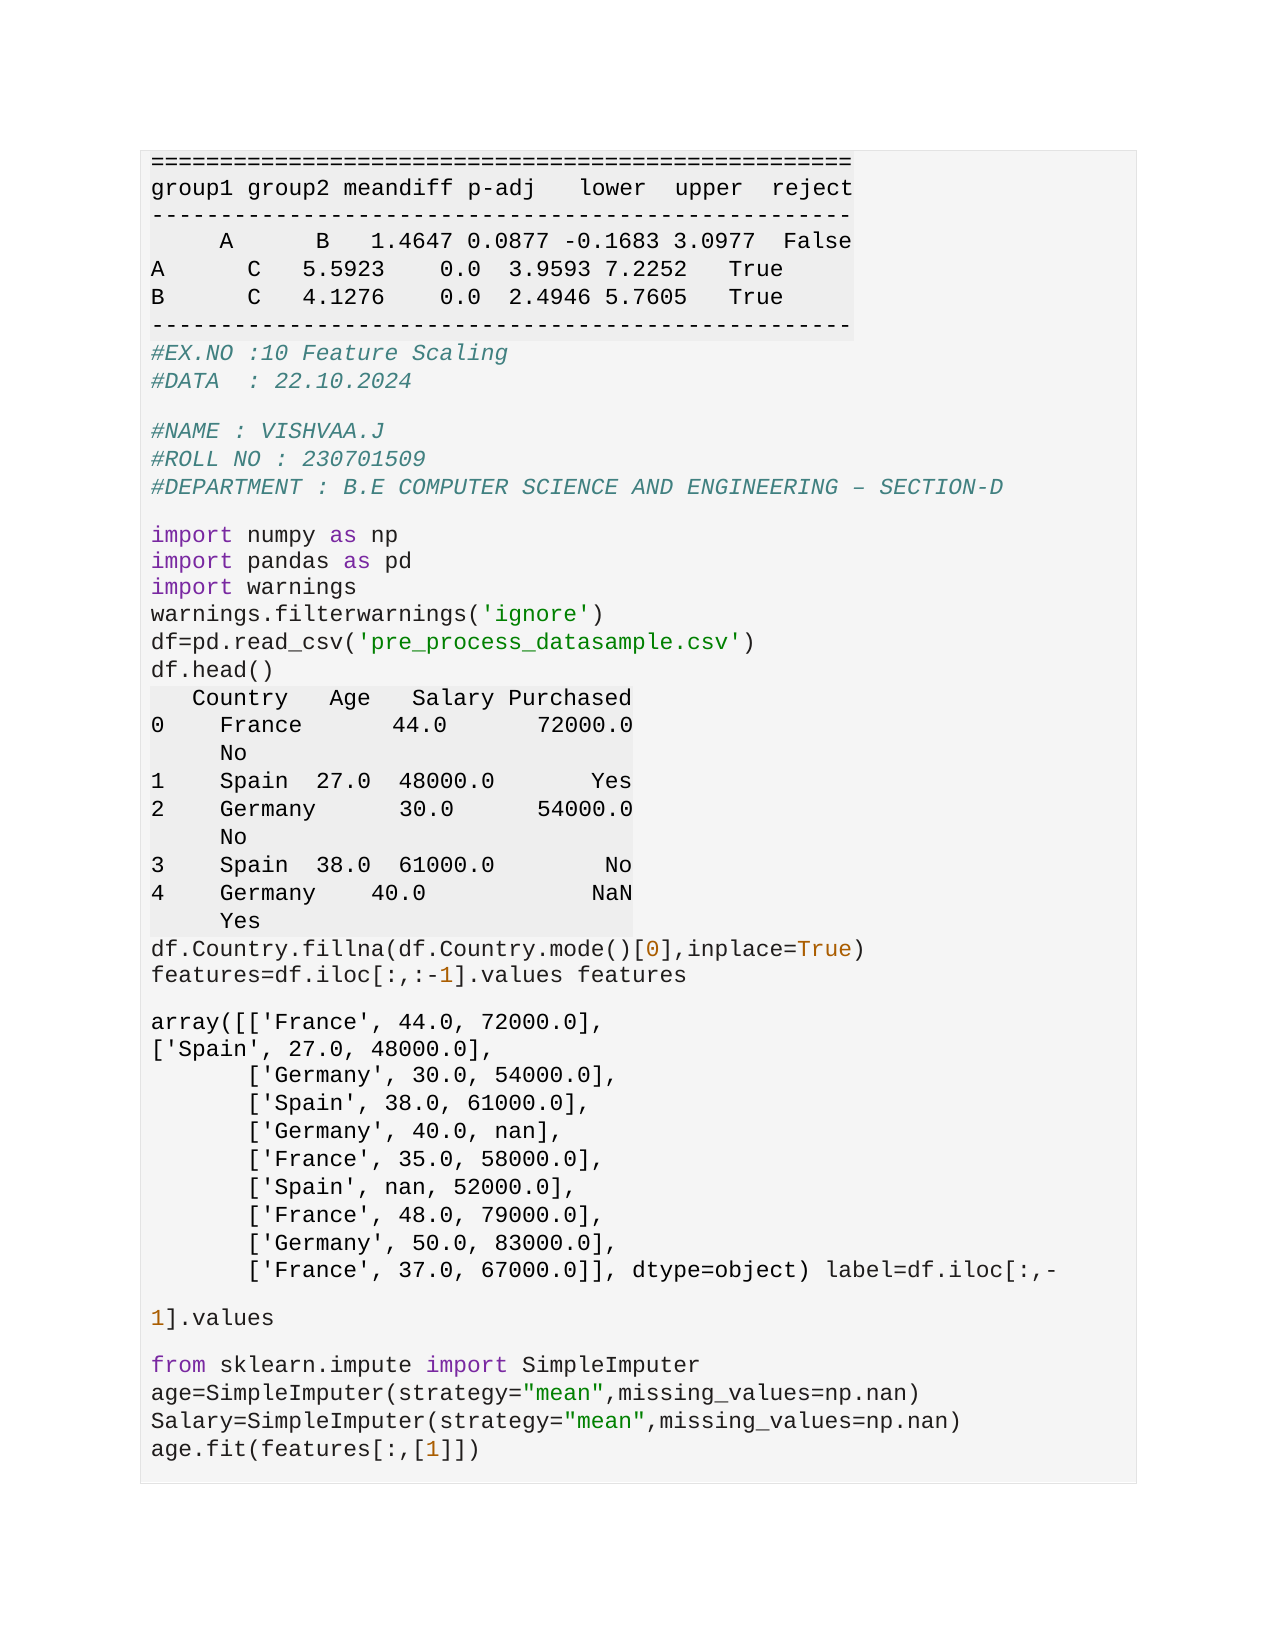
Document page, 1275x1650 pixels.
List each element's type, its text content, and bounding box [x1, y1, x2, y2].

table_header #EX.NO :10 Feature Scaling #DATA : 22.10.2024 #NAME : VISHVAA.J #ROLL NO : 230701509 #DEPARTMENT : B.E COMPUTER SCIENCE AND ENGINEERING – SECTION-D import numpy as np import pandas as pd import warnings warnings.filterwarnings('ignore') df=pd.read_csv('pre_process_datasample.csv') df.head() df.Country.fillna(df.Country.mode()[0],inplace=True) features=df.iloc[:,:-1].values features array([['France', 44.0, 72000.0], ['Spain', 27.0, 48000.0], ['Germany', 30.0, 54000.0], ['Spain', 38.0, 61000.0], ['Germany', 40.0, nan], ['France', 35.0, 58000.0], ['Spain', nan, 52000.0], ['France', 48.0, 79000.0], ['Germany', 50.0, 83000.0], ['France', 37.0, 67000.0]], dtype=object) label=df.iloc[:,-1].values from sklearn.impute import SimpleImputer age=SimpleImputer(strategy="mean",missing_values=np.nan) Salary=SimpleImputer(strategy="mean",missing_values=np.nan) age.fit(features[:,[1]]) [141, 151, 1136, 1482]
